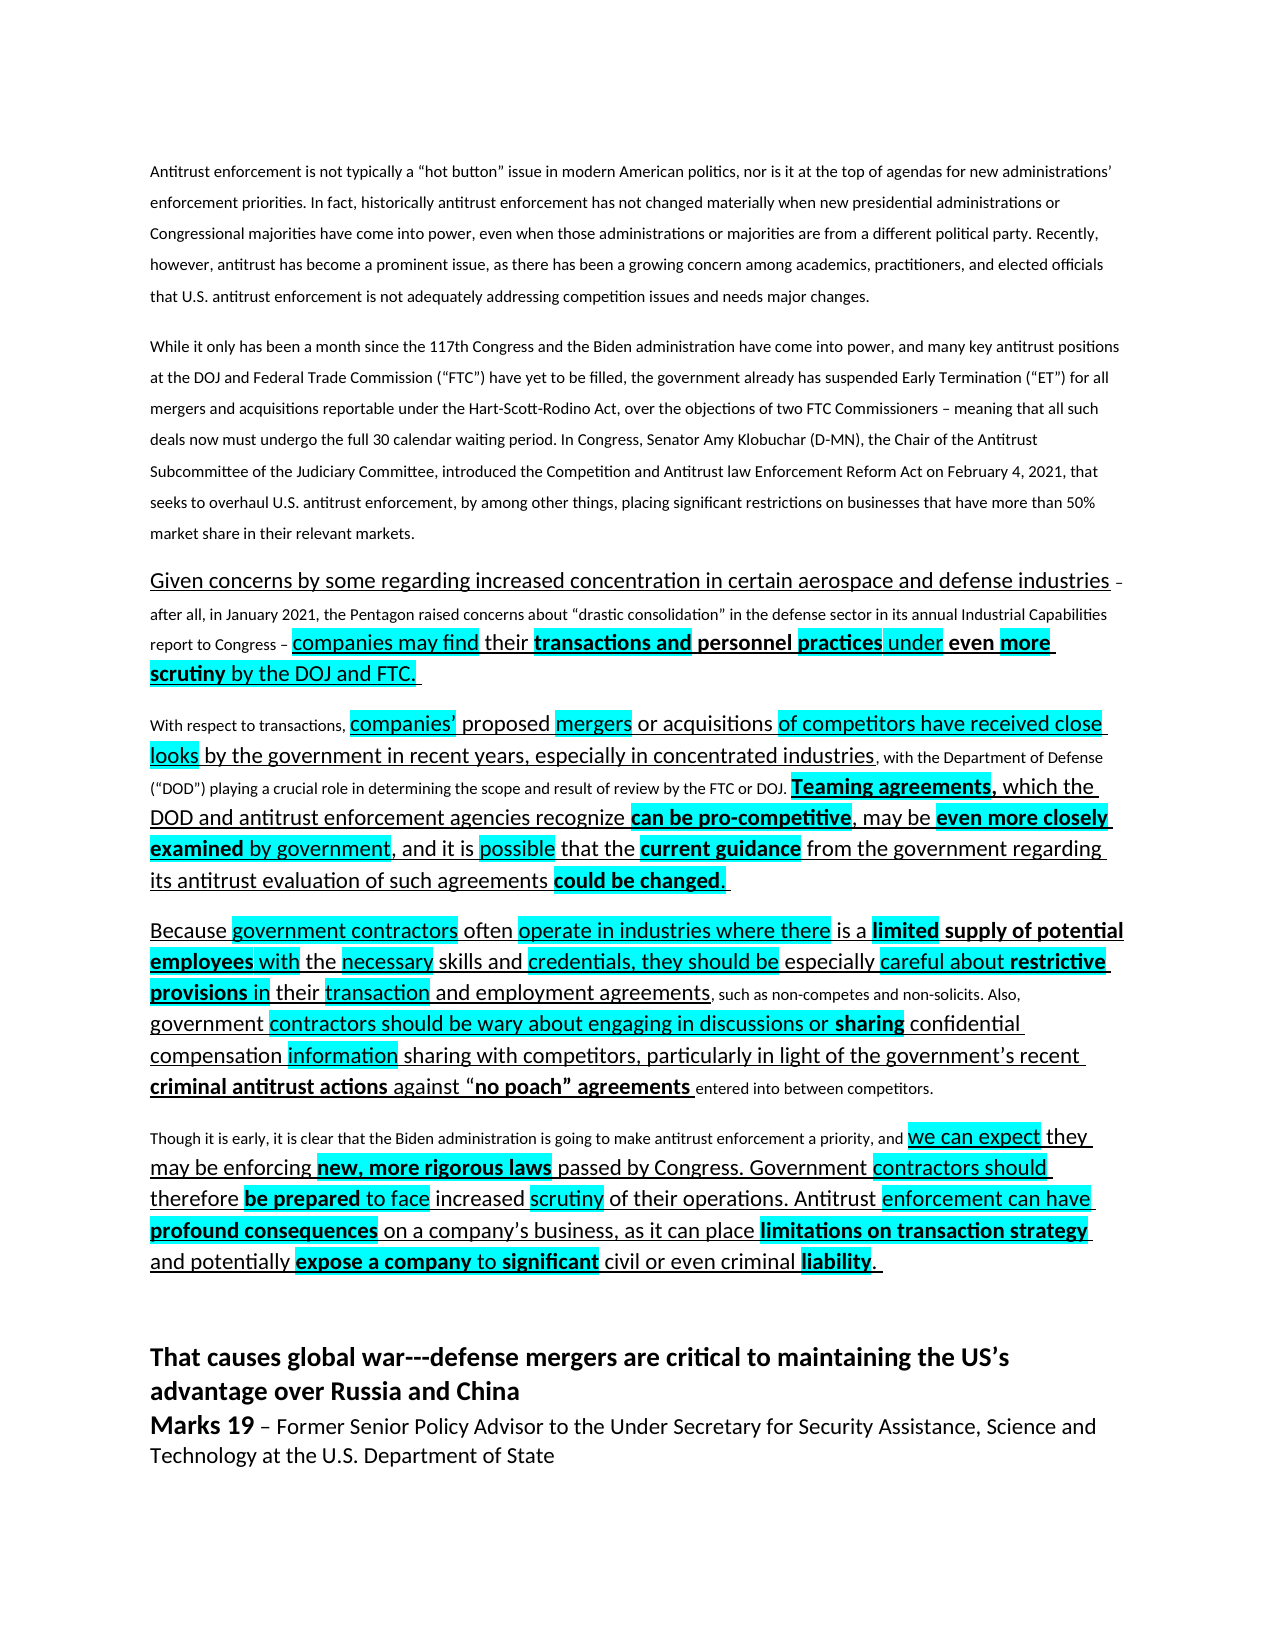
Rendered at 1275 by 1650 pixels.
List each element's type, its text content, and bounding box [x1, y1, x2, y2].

text Though it is early, it is clear that the Biden administration is going to make antitrust enforcement a priority, and we can expect they may be enforcing new, more rigorous laws passed by Congress. Government contractors should therefore be prepared to face increased scrutiny of their operations. Antitrust enforcement can have profound consequences on a company’s business, as it can place limitations on transaction strategy and potentially expose a company to significant civil or even criminal liability. [150, 1119, 1125, 1275]
text Given concerns by some regarding increased concentration in certain aerospace and defense industries – after all, in January 2021, the Pentagon raised concerns about “drastic consolidation” in the defense sector in its annual Industrial Capabilities report to Congress – companies may find their transactions and personnel practices under even more scrutiny by the DOJ and FTC. [150, 562, 1125, 687]
text Antitrust enforcement is not typically a “hot button” issue in modern American politics, nor is it at the top of agendas for new administrations’ enforcement priorities. In fact, historically antitrust enforcement has not changed materially when new presidential administrations or Congressional majorities have come into power, even when those administrations or majorities are from a different political party. Recently, however, antitrust has become a prominent issue, as there has been a growing concern among academics, practitioners, and elected officials that U.S. antitrust enforcement is not adequately addressing competition issues and needs major changes. [150, 150, 1125, 306]
text Because government contractors often operate in industries where there is a limited supply of potential employees with the necessary skills and credentials, they should be especially careful about restrictive provisions in their transaction and employment agreements, such as non-competes and non-solicits. Also, government contractors should be wary about engaging in discussions or sharing confidential compensation information sharing with competitors, particularly in light of the government’s recent criminal antitrust actions against “no poach” agreements entered into between competitors. [150, 912, 1125, 1100]
text That causes global war---defense mergers are critical to maintaining the US’s advantage over Russia and China [150, 1341, 1125, 1407]
text While it only has been a month since the 117th Congress and the Biden administration have come into power, and many key antitrust positions at the DOJ and Federal Trade Commission (“FTC”) have yet to be filled, the government already has suspended Early Termination (“ET”) for all mergers and acquisitions reportable under the Hart-Scott-Rodino Act, over the objections of two FTC Commissioners – meaning that all such deals now must undergo the full 30 calendar waiting period. In Congress, Senator Amy Klobuchar (D-MN), the Chair of the Antitrust Subcommittee of the Judiciary Committee, introduced the Competition and Antitrust law Enforcement Reform Act on February 4, 2021, that seeks to overhaul U.S. antitrust enforcement, by among other things, placing significant restrictions on businesses that have more than 50% market share in their relevant markets. [150, 325, 1125, 544]
text With respect to transactions, companies’ proposed mergers or acquisitions of competitors have received close looks by the government in recent years, especially in concentrated industries, with the Department of Defense (“DOD”) playing a crucial role in determining the scope and result of review by the FTC or DOJ. Teaming agreements, which the DOD and antitrust enforcement agencies recognize can be pro-competitive, may be even more closely examined by government, and it is possible that the current guidance from the government regarding its antitrust evaluation of such agreements could be changed. [150, 706, 1125, 894]
text Marks 19 – Former Senior Policy Advisor to the Under Secretary for Security Assistance, Science and Technology at the U.S. Department of State [150, 1408, 1125, 1469]
